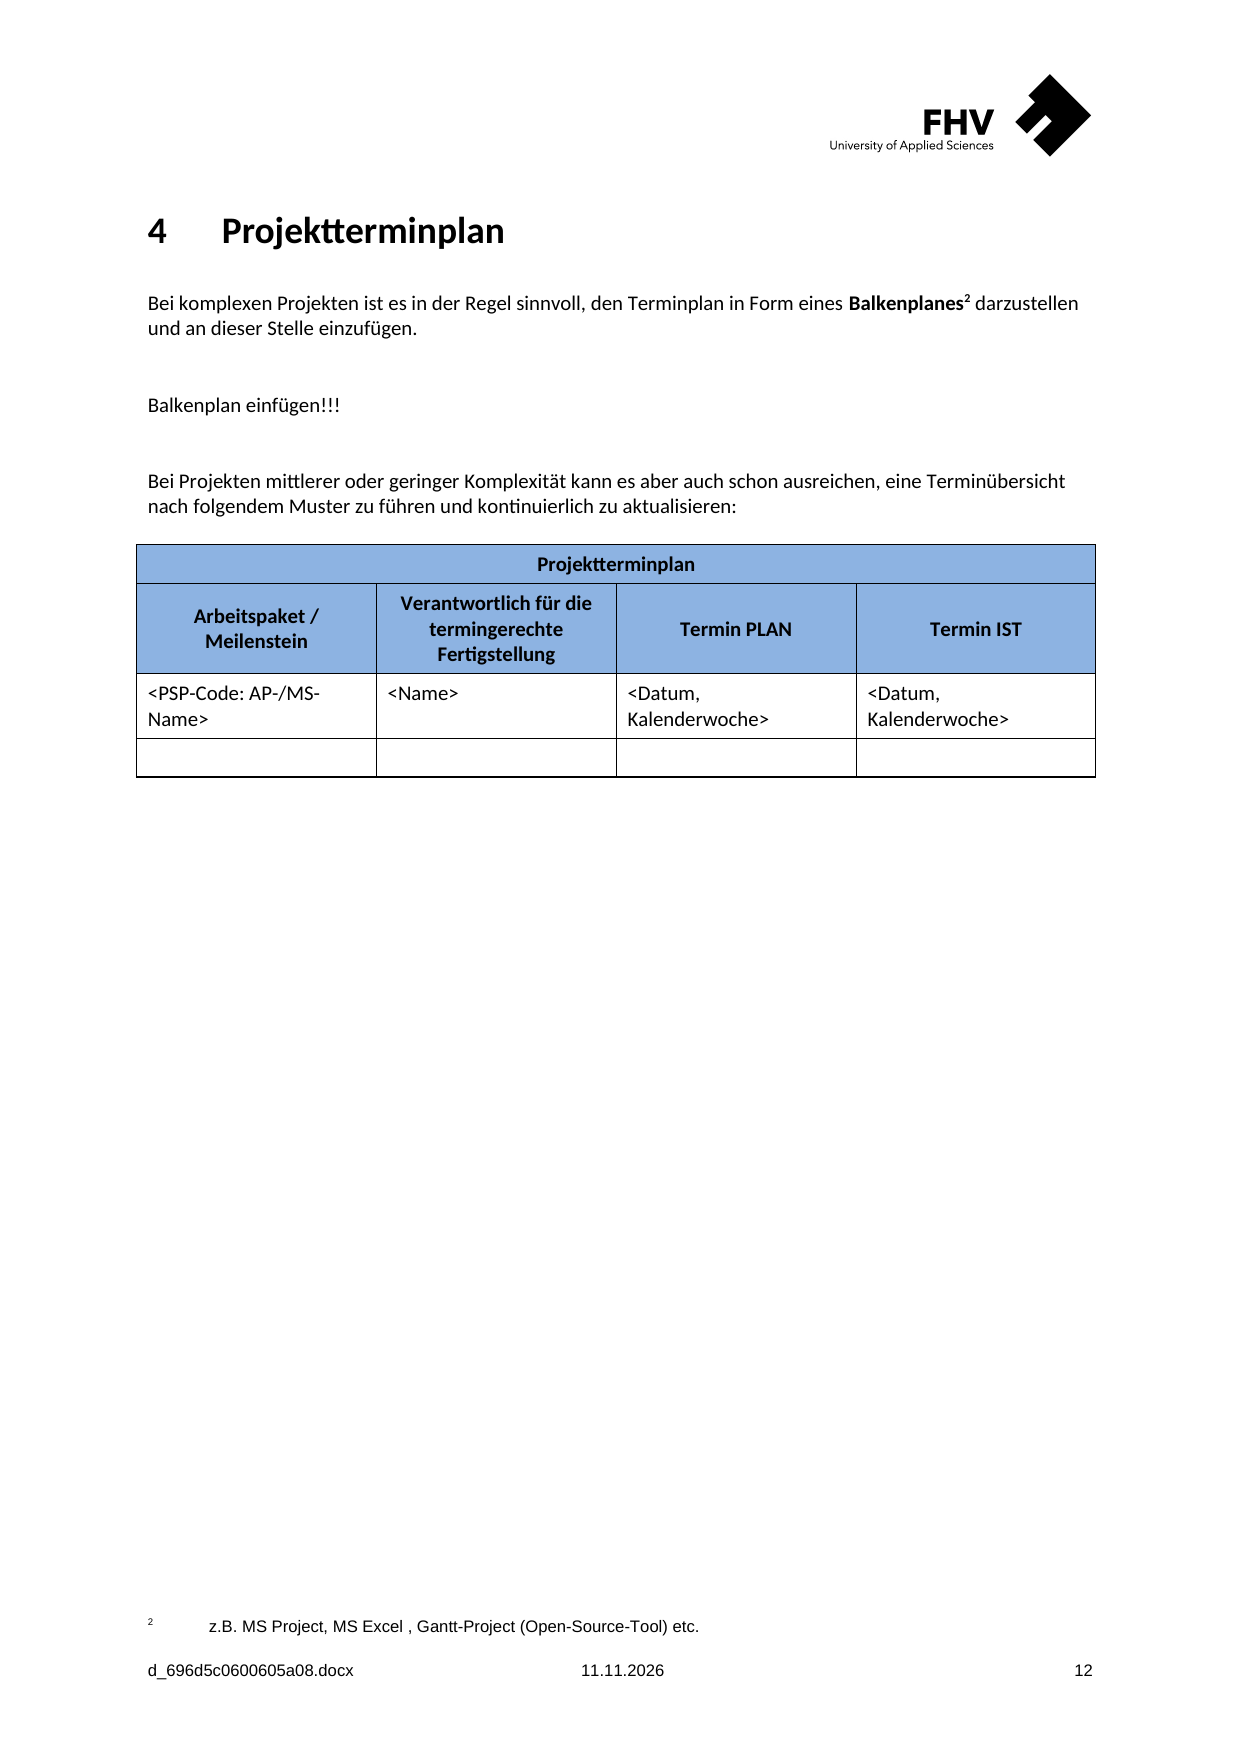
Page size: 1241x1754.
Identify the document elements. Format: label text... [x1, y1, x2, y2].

text Bei Projekten mittlerer oder geringer Komplexität kann es aber auch schon ausreichen, eine Terminübersicht nach folgendem Muster zu führen und kontinuierlich zu aktualisieren: [148, 468, 1092, 519]
table_cell Termin PLAN [617, 584, 856, 673]
table_cell <Name> [377, 674, 616, 737]
table_cell Arbeitspaket / Meilenstein [137, 584, 376, 673]
table_cell Verantwortlich für die termingerechte Fertigstellung [377, 584, 616, 673]
table_cell <Datum, Kalenderwoche> [617, 674, 856, 737]
text Balkenplan einfügen!!! [148, 392, 1092, 417]
table_cell <Datum, Kalenderwoche> [857, 674, 1095, 737]
table_cell [857, 739, 1095, 776]
table_cell [137, 739, 376, 776]
table_header Projektterminplan [137, 545, 1095, 583]
subtitle Projektterminplan [148, 207, 1092, 253]
text Bei komplexen Projekten ist es in der Regel sinnvoll, den Terminplan in Form eines Balkenplanes darzustellen und an dieser Stelle einzufügen. [148, 290, 1092, 341]
table_cell [617, 739, 856, 776]
table_cell <PSP-Code: AP-/MS-Name> [137, 674, 376, 737]
table_cell Termin IST [857, 584, 1095, 673]
table_cell [377, 739, 616, 776]
picture [830, 73, 1093, 157]
